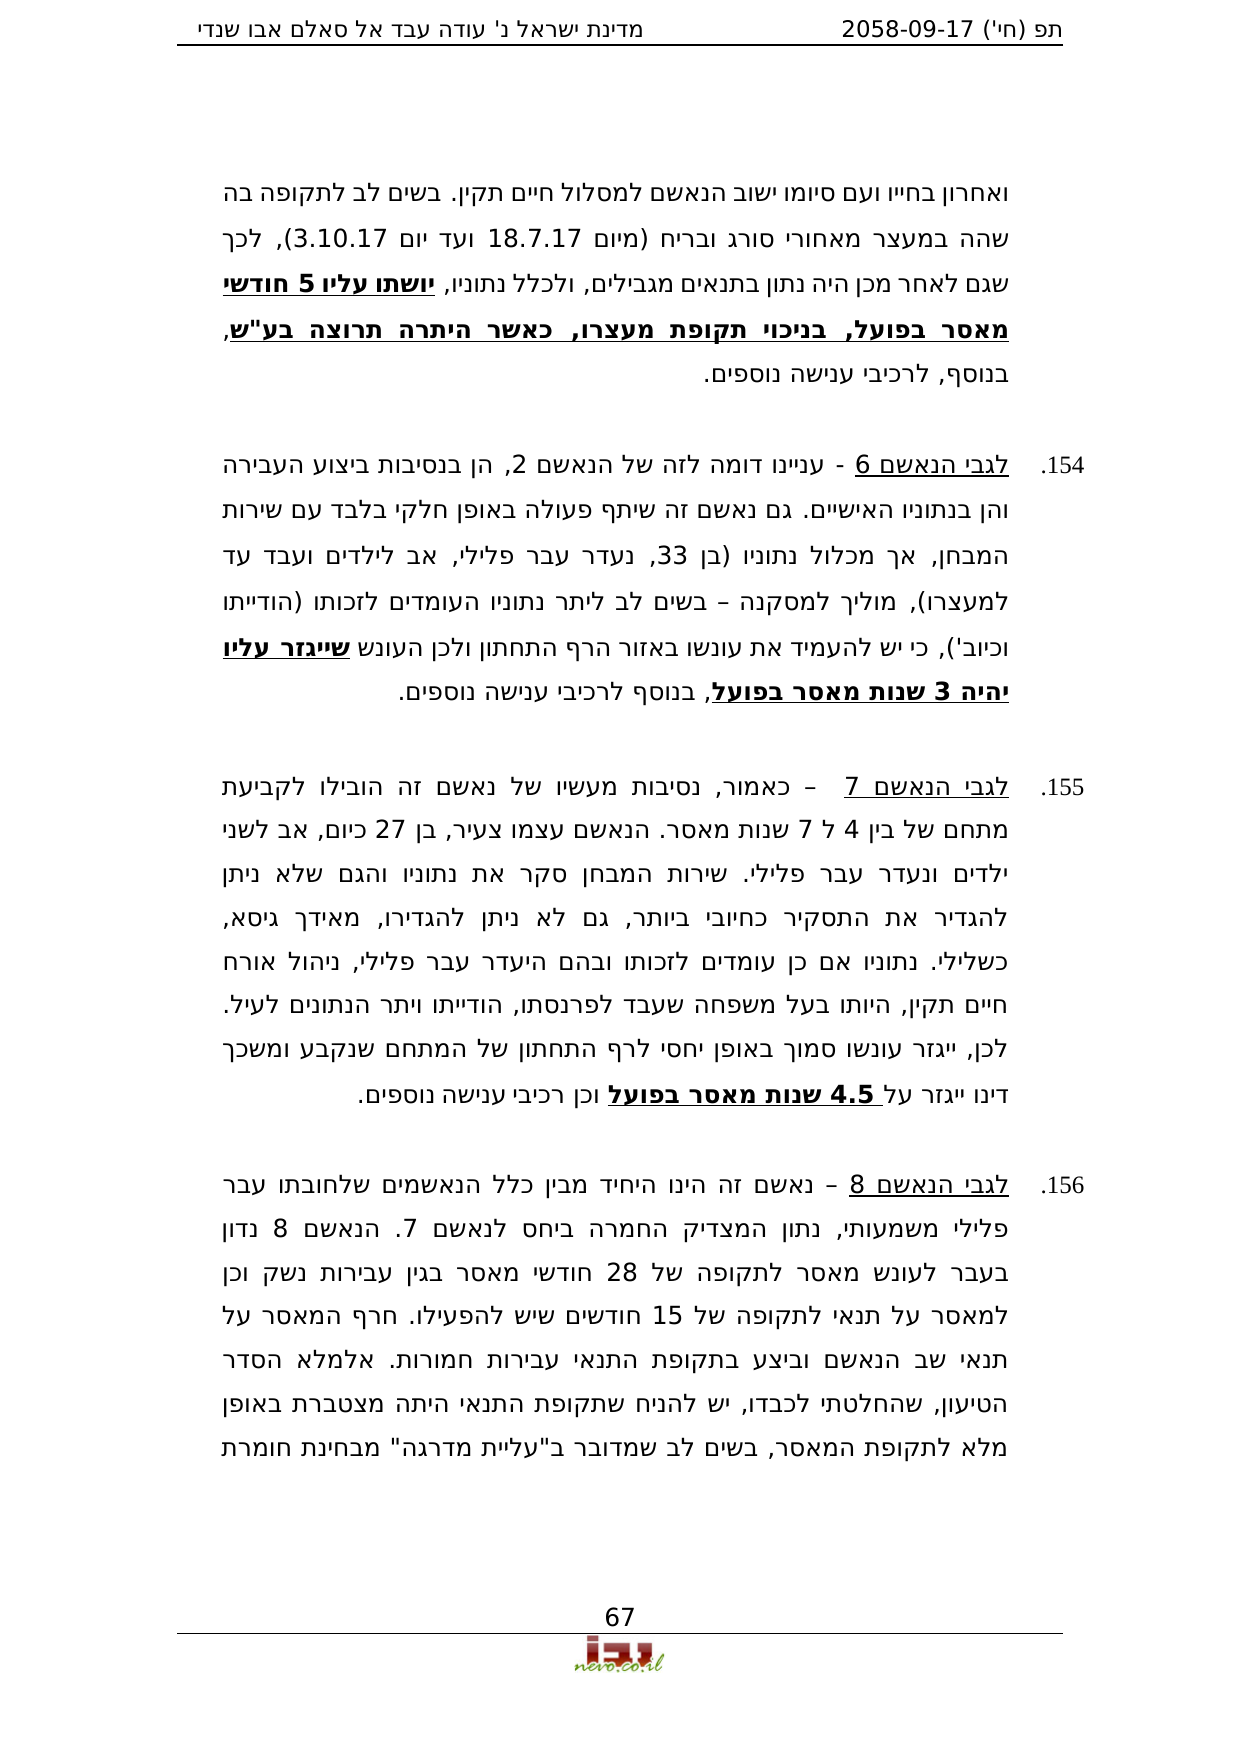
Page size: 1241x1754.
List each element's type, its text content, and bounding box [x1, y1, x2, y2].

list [222, 177, 1084, 389]
list לגבי הנאשם 6 - עניינו דומה לזה של הנאשם 2, הן בנסיבות ביצוע העבירה והן בנתוניו האישיים. גם נאשם זה שיתף פעולה באופן חלקי בלבד עם שירות המבחן, אך מכלול נתוניו (בן 33, נעדר עבר פלילי, אב לילדים ועבד עד למעצרו), מוליך למסקנה – בשים לב ליתר נתוניו העומדים לזכותו (הודייתו וכיוב'), כי יש להעמיד את עונשו באזור הרף התחתון ולכן העונש שייגזר עליו יהיה 3 שנות מאסר בפועל, בנוסף לרכיבי ענישה נוספים. [222, 449, 1084, 706]
picture [574, 1635, 666, 1673]
list לגבי הנאשם 7 – כאמור, נסיבות מעשיו של נאשם זה הובילו לקביעת מתחם של בין 4 ל 7 שנות מאסר. הנאשם עצמו צעיר, בן 27 כיום, אב לשני ילדים ונעדר עבר פלילי. שירות המבחן סקר את נתוניו והגם שלא ניתן להגדיר את התסקיר כחיובי ביותר, גם לא ניתן להגדירו, מאידך גיסא, כשלילי. נתוניו אם כן עומדים לזכותו ובהם היעדר עבר פלילי, ניהול אורח חיים תקין, היותו בעל משפחה שעבד לפרנסתו, הודייתו ויתר הנתונים לעיל. לכן, ייגזר עונשו סמוך באופן יחסי לרף התחתון של המתחם שנקבע ומשכך דינו ייגזר על 4.5 שנות מאסר בפועל וכן רכיבי ענישה נוספים. [222, 772, 1084, 1109]
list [222, 1170, 1084, 1462]
